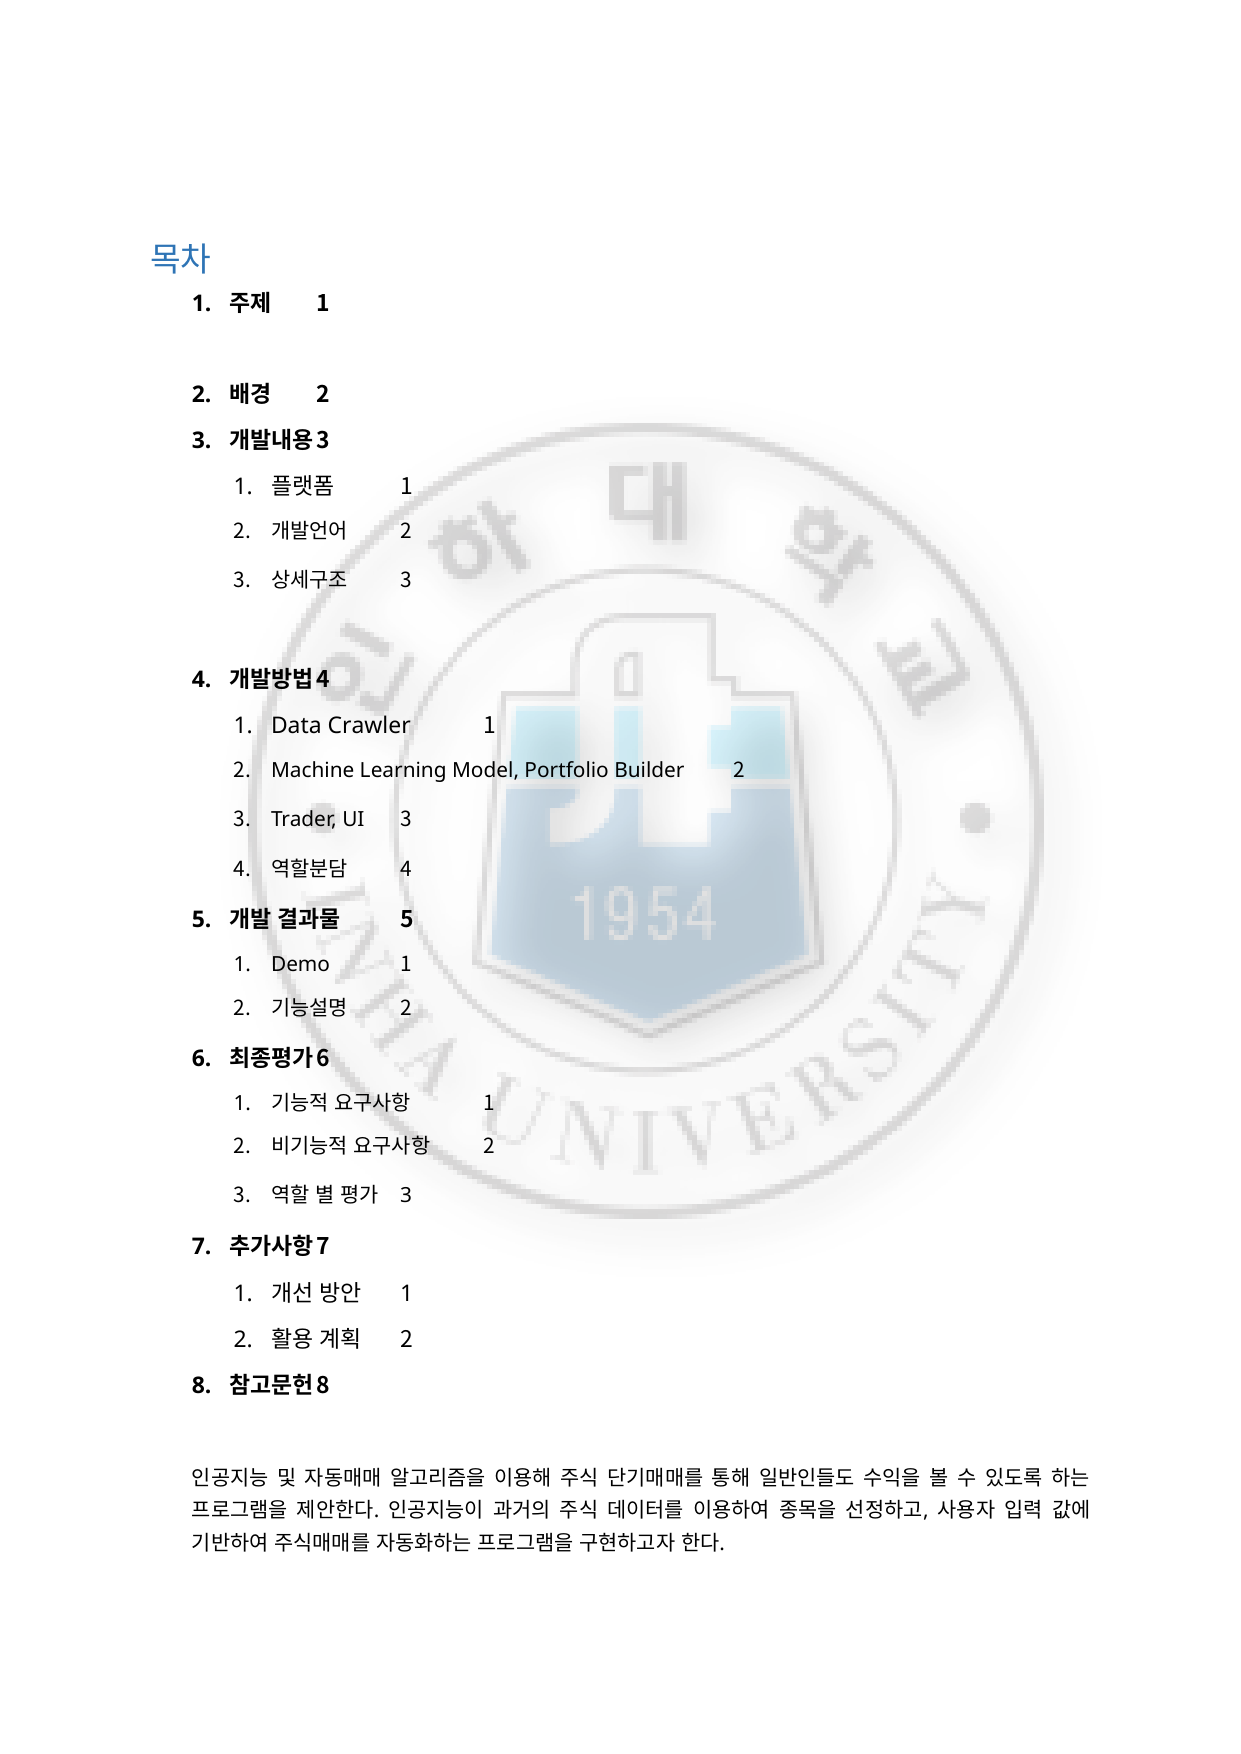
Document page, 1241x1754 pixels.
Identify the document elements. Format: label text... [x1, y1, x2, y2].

text 인공지능 및 자동매매 알고리즘을 이용해 주식 단기매매를 통해 일반인들도 수익을 볼 수 있도록 하는 프로그램을 제안한다. 인공지능이 과거의 주식 데이터를 이용하여 종목을 선정하고, 사용자 입력 값에 기반하여 주식매매를 자동화하는 프로그램을 구현하고자 한다. [192, 1461, 1090, 1556]
